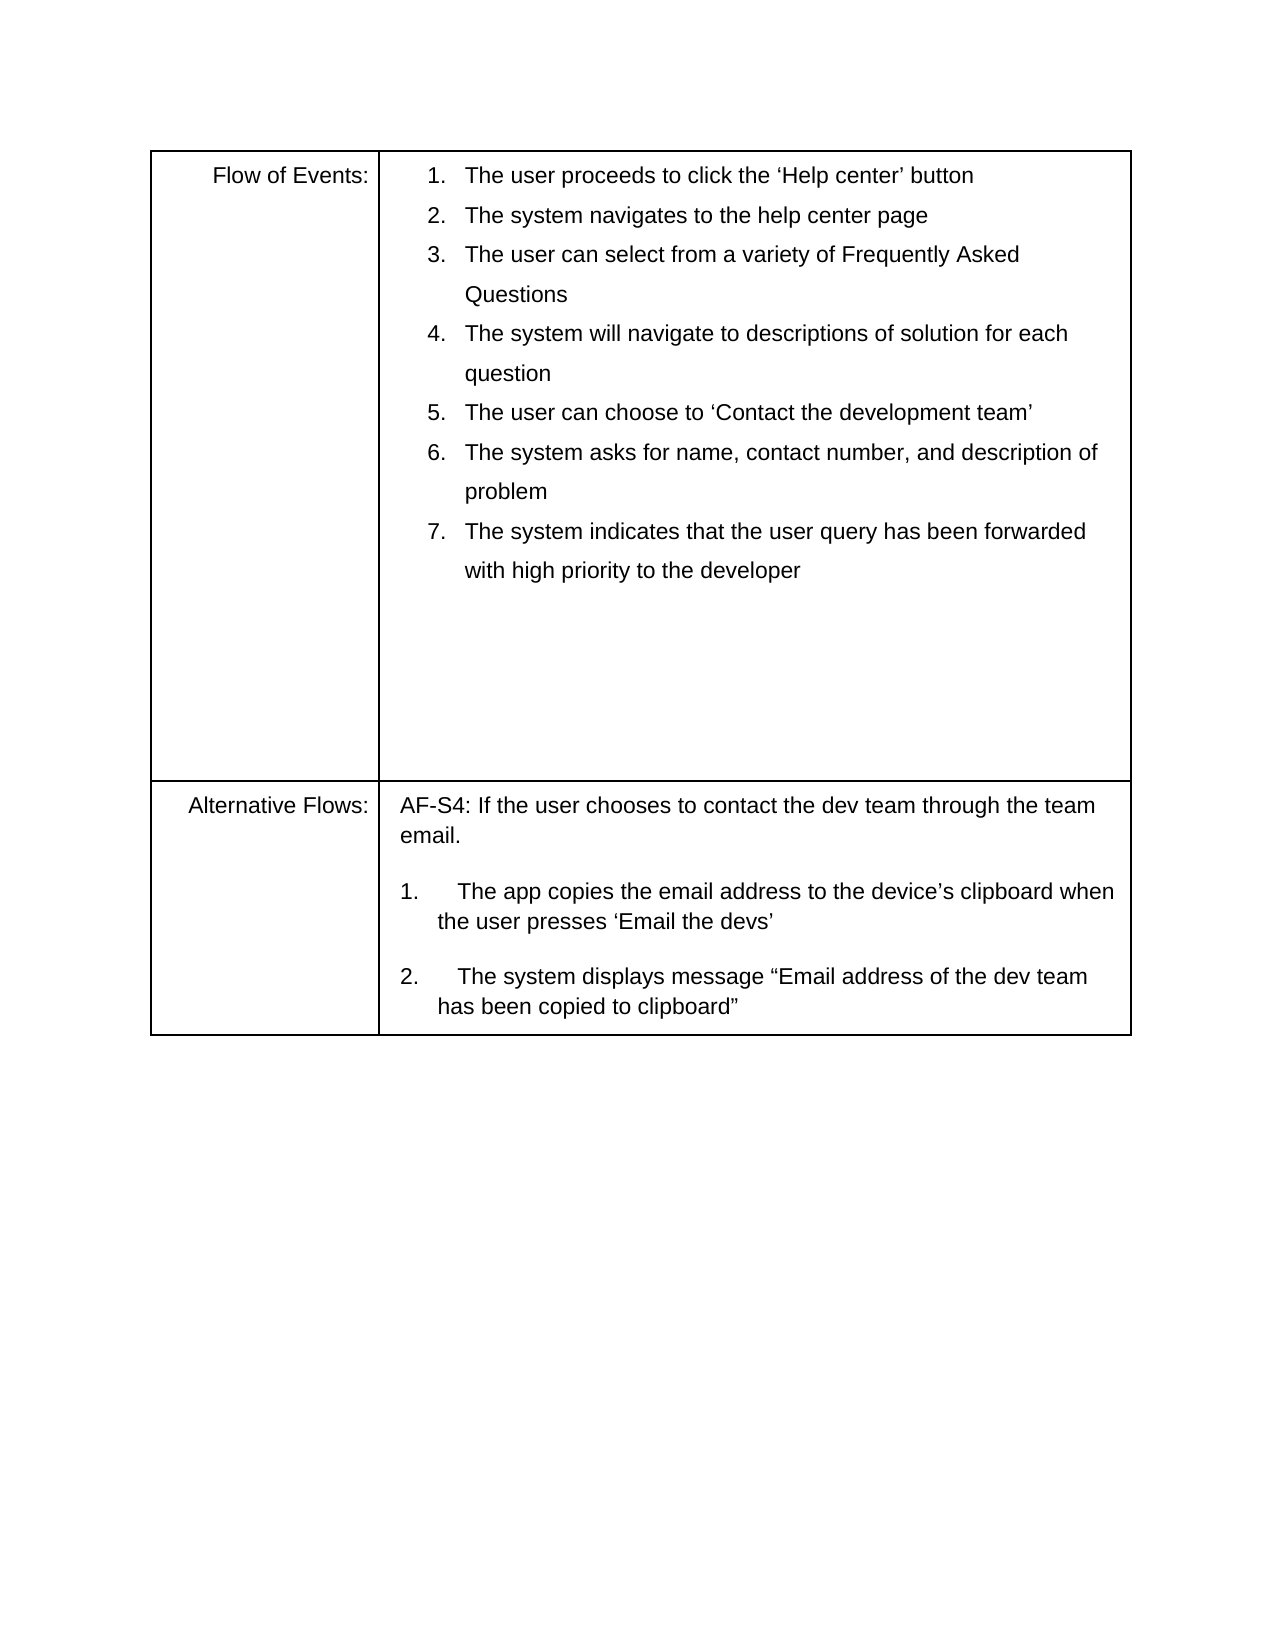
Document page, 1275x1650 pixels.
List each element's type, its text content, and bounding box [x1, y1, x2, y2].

table_cell Alternative Flows: [152, 782, 378, 1034]
table_cell Flow of Events: [152, 152, 378, 780]
table_cell The user proceeds to click the ‘Help center’ button The system navigates to the help center page The user can select from a variety of Frequently Asked Questions The system will navigate to descriptions of solution for each question The user can choose to ‘Contact the development team’ The system asks for name, contact number, and description of problem The system indicates that the user query has been forwarded with high priority to the developer [380, 152, 1130, 780]
table_cell AF-S4: If the user chooses to contact the dev team through the team email. 1. The app copies the email address to the device’s clipboard when the user presses ‘Email the devs’ 2. The system displays message “Email address of the dev team has been copied to clipboard” [380, 782, 1130, 1034]
